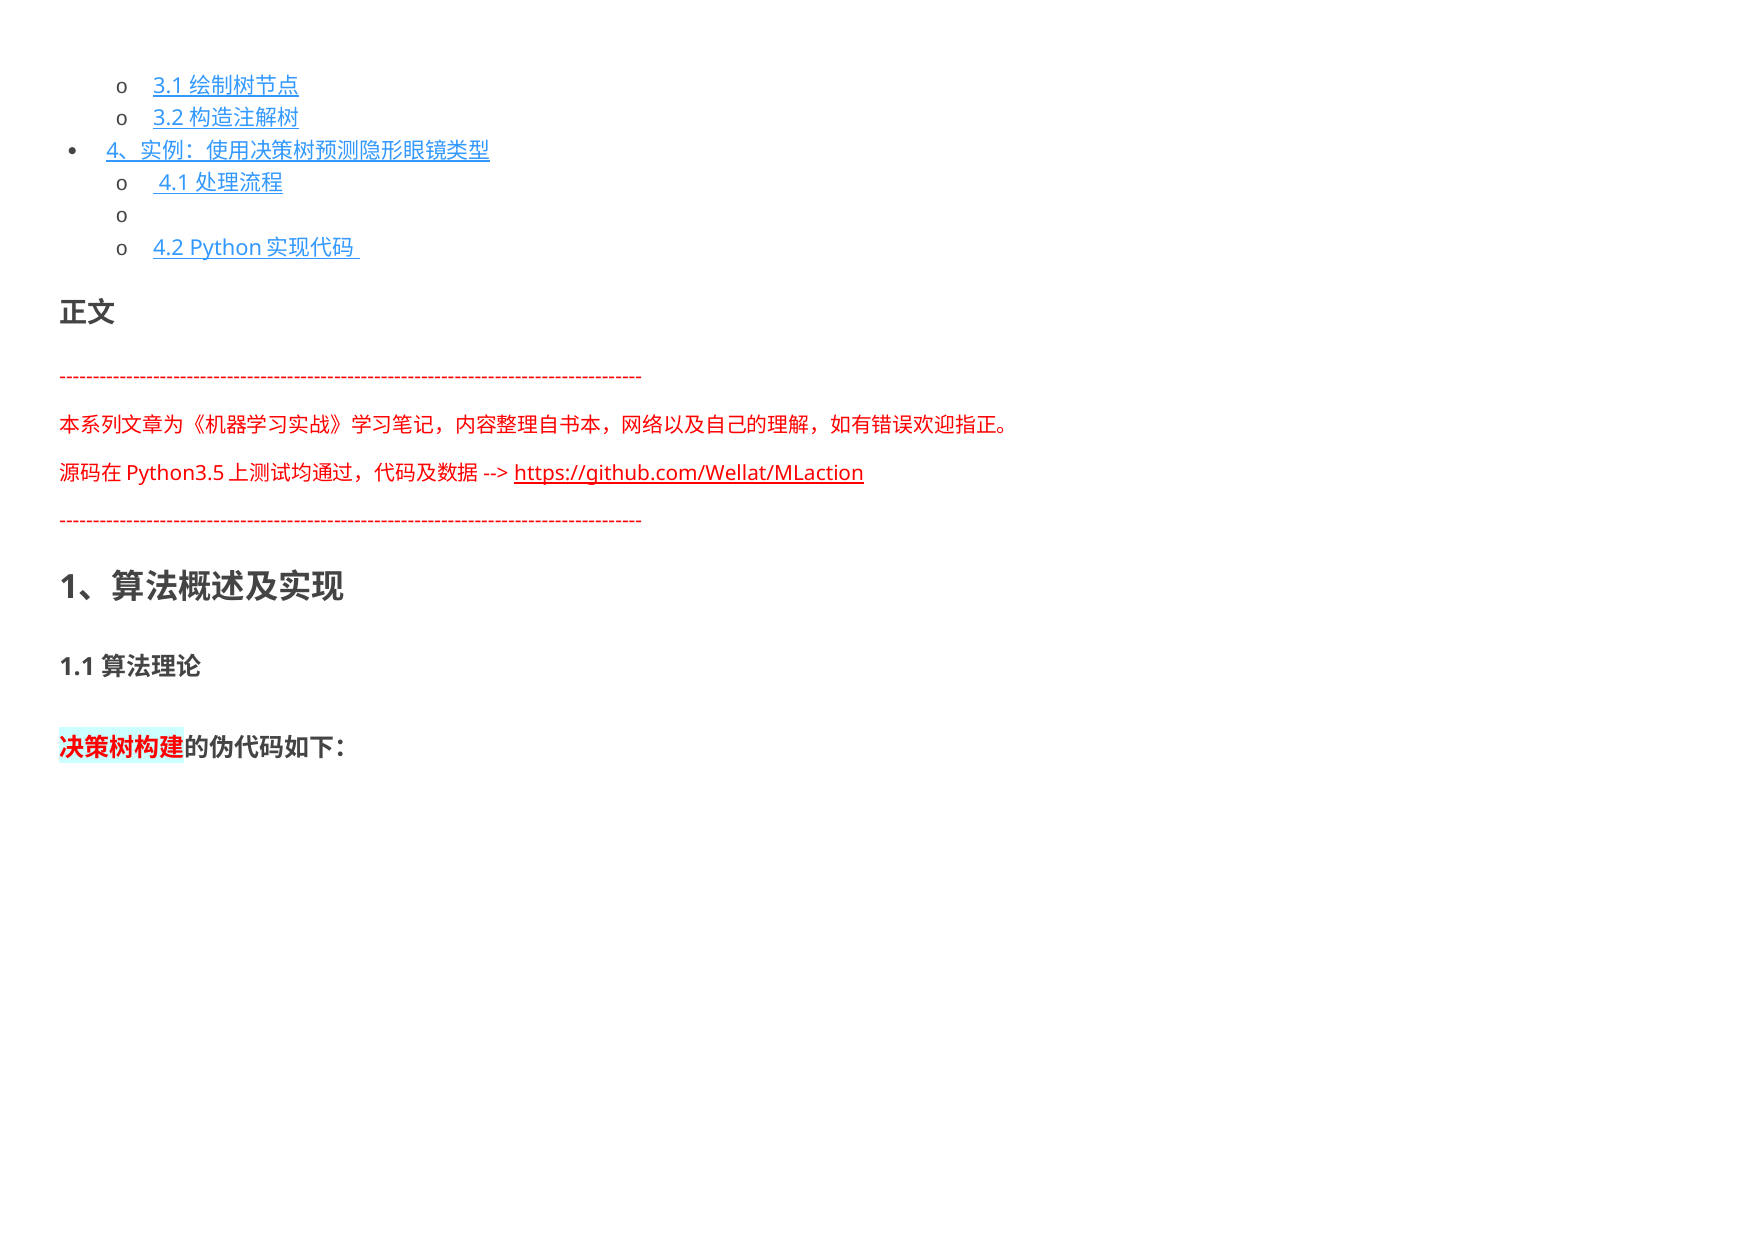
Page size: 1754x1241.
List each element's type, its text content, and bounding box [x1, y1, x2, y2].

list 3.1 绘制树节点 [115, 68, 1695, 100]
text --------------------------------------------------------------------------------------- [59, 503, 1695, 536]
text 正文 [59, 278, 1695, 343]
text --------------------------------------------------------------------------------------- [59, 359, 1695, 391]
text 1.1 算法理论 [59, 632, 1695, 697]
list 3.2 构造注解树 [115, 100, 1695, 133]
text 1、算法概述及实现 [59, 551, 1695, 616]
text 本系列文章为《机器学习实战》学习笔记，内容整理自书本，网络以及自己的理解，如有错误欢迎指正。 [59, 407, 1695, 439]
text 决策树构建的伪代码如下： [59, 713, 1695, 778]
list 4、实例：使用决策树预测隐形眼镜类型 [68, 133, 1695, 165]
list 4.1 处理流程 [115, 165, 1695, 198]
text 源码在Python3.5上测试均通过，代码及数据 --> https://github.com/Wellat/MLaction [59, 455, 1695, 488]
list 4.2 Python实现代码 [115, 230, 1695, 263]
